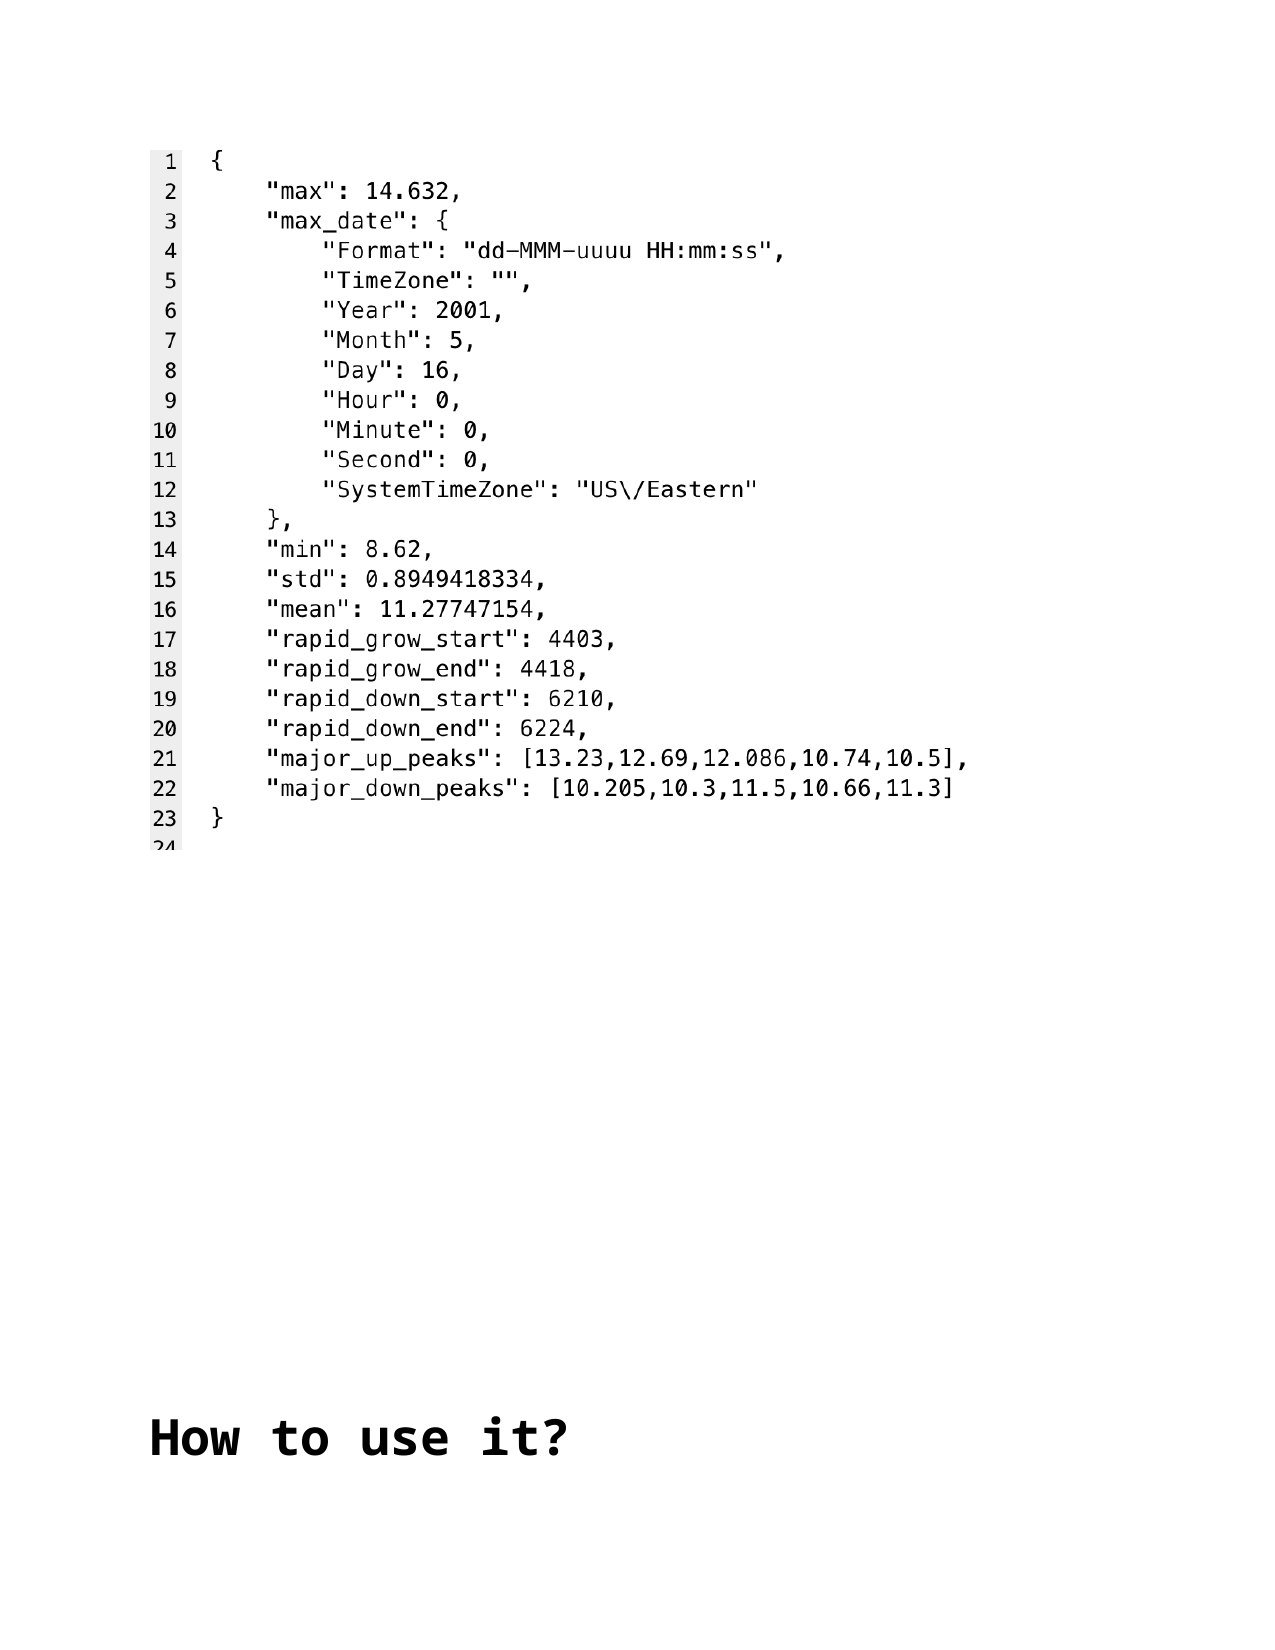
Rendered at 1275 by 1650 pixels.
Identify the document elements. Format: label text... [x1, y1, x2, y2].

text How to use it? [150, 1402, 1125, 1470]
picture [150, 150, 1125, 850]
